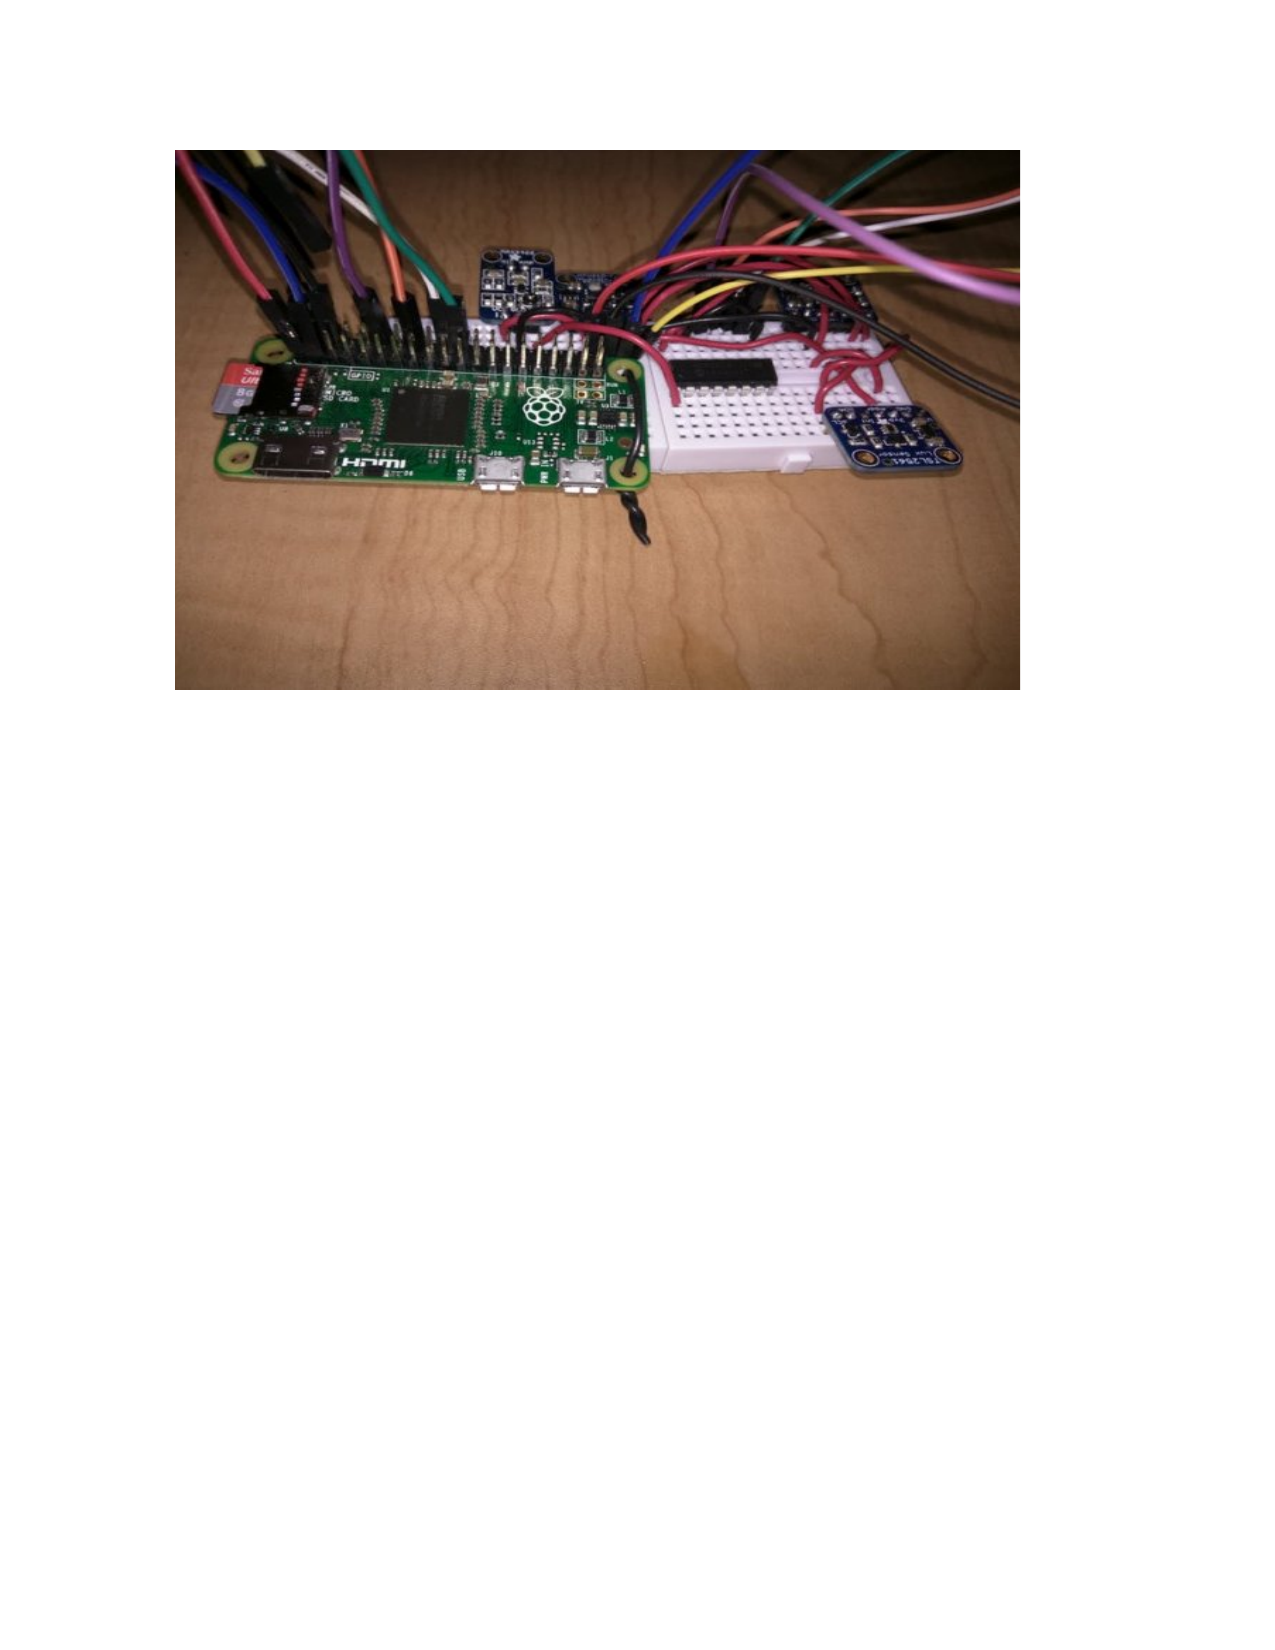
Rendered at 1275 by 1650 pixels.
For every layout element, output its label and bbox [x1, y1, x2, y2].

picture [175, 150, 1021, 690]
